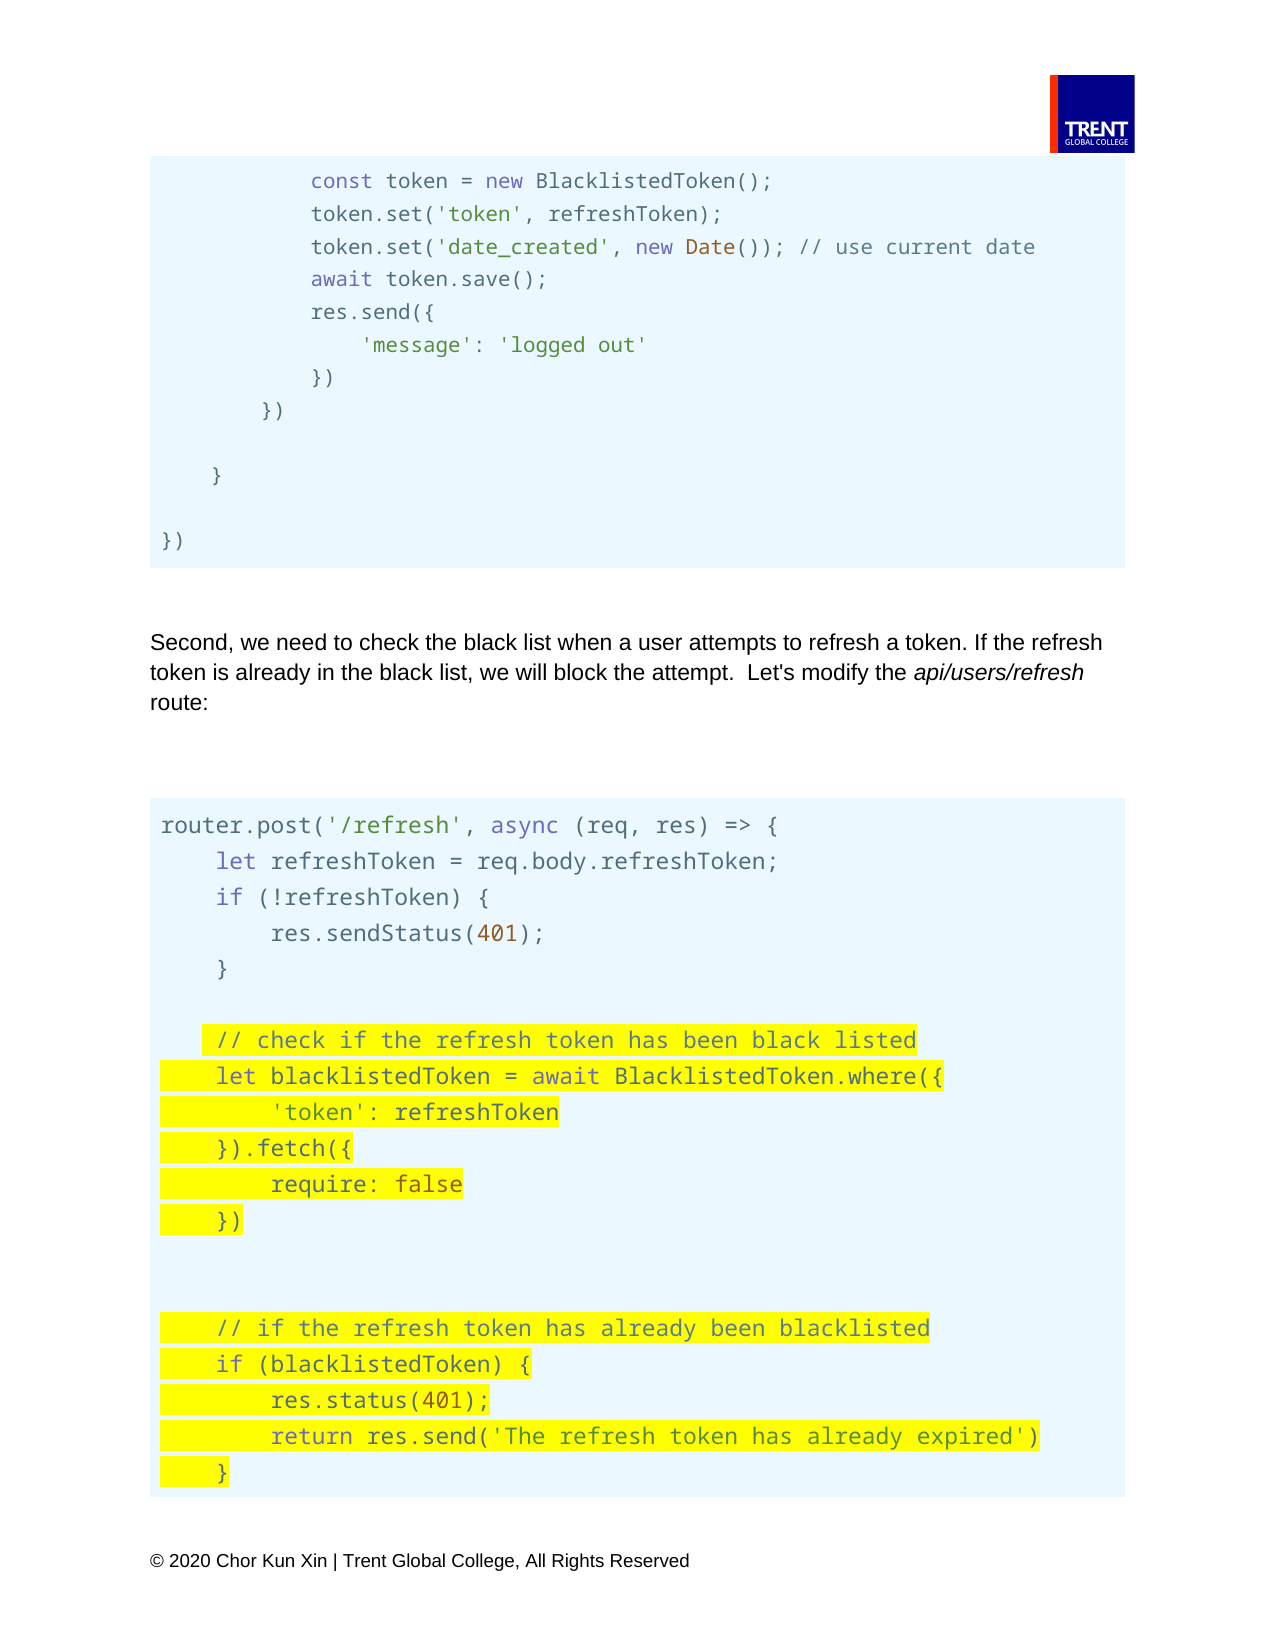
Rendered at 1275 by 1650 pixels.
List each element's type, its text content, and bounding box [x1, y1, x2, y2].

text Second, we need to check the black list when a user attempts to refresh a token. If the refresh token is already in the black list, we will block the attempt. Let's modify the api/users/refresh route: [150, 628, 1125, 715]
picture [1050, 75, 1135, 153]
